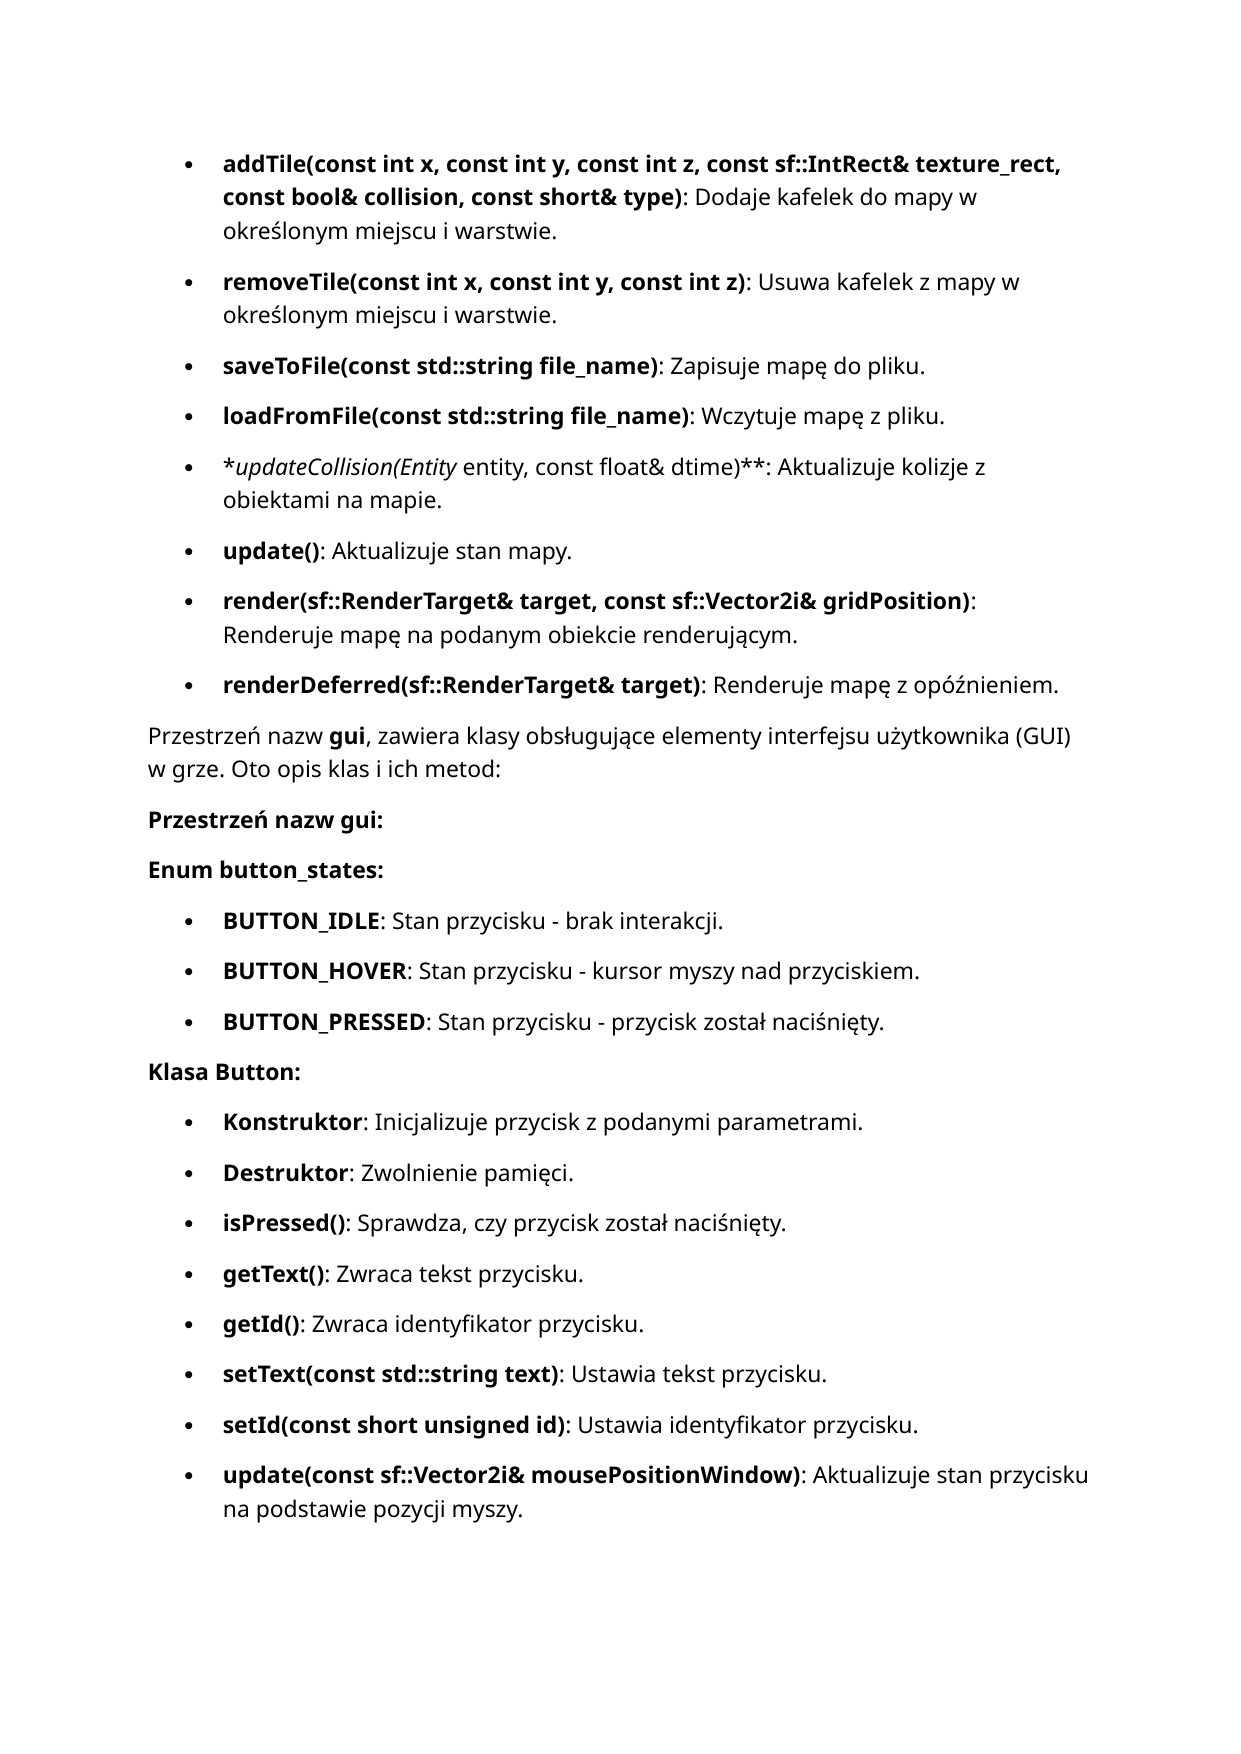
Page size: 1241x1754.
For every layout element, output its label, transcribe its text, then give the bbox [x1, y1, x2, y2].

list getId(): Zwraca identyfikator przycisku. [185, 1308, 1093, 1339]
list *updateCollision(Entity entity, const float& dtime)**: Aktualizuje kolizje z obiektami na mapie. [185, 451, 1093, 516]
list addTile(const int x, const int y, const int z, const sf::IntRect& texture_rect, const bool& collision, const short& type): Dodaje kafelek do mapy w określonym miejscu i warstwie. [185, 148, 1093, 246]
text Przestrzeń nazw gui: [148, 804, 1093, 835]
list BUTTON_PRESSED: Stan przycisku - przycisk został naciśnięty. [185, 1006, 1093, 1037]
list BUTTON_IDLE: Stan przycisku - brak interakcji. [185, 905, 1093, 936]
list Destruktor: Zwolnienie pamięci. [185, 1157, 1093, 1188]
text Enum button_states: [148, 854, 1093, 886]
list render(sf::RenderTarget& target, const sf::Vector2i& gridPosition): Renderuje mapę na podanym obiekcie renderującym. [185, 585, 1093, 650]
list Konstruktor: Inicjalizuje przycisk z podanymi parametrami. [185, 1106, 1093, 1138]
list isPressed(): Sprawdza, czy przycisk został naciśnięty. [185, 1207, 1093, 1238]
list setText(const std::string text): Ustawia tekst przycisku. [185, 1358, 1093, 1390]
list saveToFile(const std::string file_name): Zapisuje mapę do pliku. [185, 350, 1093, 381]
list BUTTON_HOVER: Stan przycisku - kursor myszy nad przyciskiem. [185, 955, 1093, 986]
list setId(const short unsigned id): Ustawia identyfikator przycisku. [185, 1409, 1093, 1440]
list loadFromFile(const std::string file_name): Wczytuje mapę z pliku. [185, 400, 1093, 431]
text Klasa Button: [148, 1056, 1093, 1087]
list renderDeferred(sf::RenderTarget& target): Renderuje mapę z opóźnieniem. [185, 669, 1093, 701]
list update(): Aktualizuje stan mapy. [185, 535, 1093, 566]
text Przestrzeń nazw gui, zawiera klasy obsługujące elementy interfejsu użytkownika (GUI) w grze. Oto opis klas i ich metod: [148, 720, 1093, 785]
list removeTile(const int x, const int y, const int z): Usuwa kafelek z mapy w określonym miejscu i warstwie. [185, 266, 1093, 331]
list getText(): Zwraca tekst przycisku. [185, 1258, 1093, 1289]
list update(const sf::Vector2i& mousePositionWindow): Aktualizuje stan przycisku na podstawie pozycji myszy. [185, 1459, 1093, 1524]
